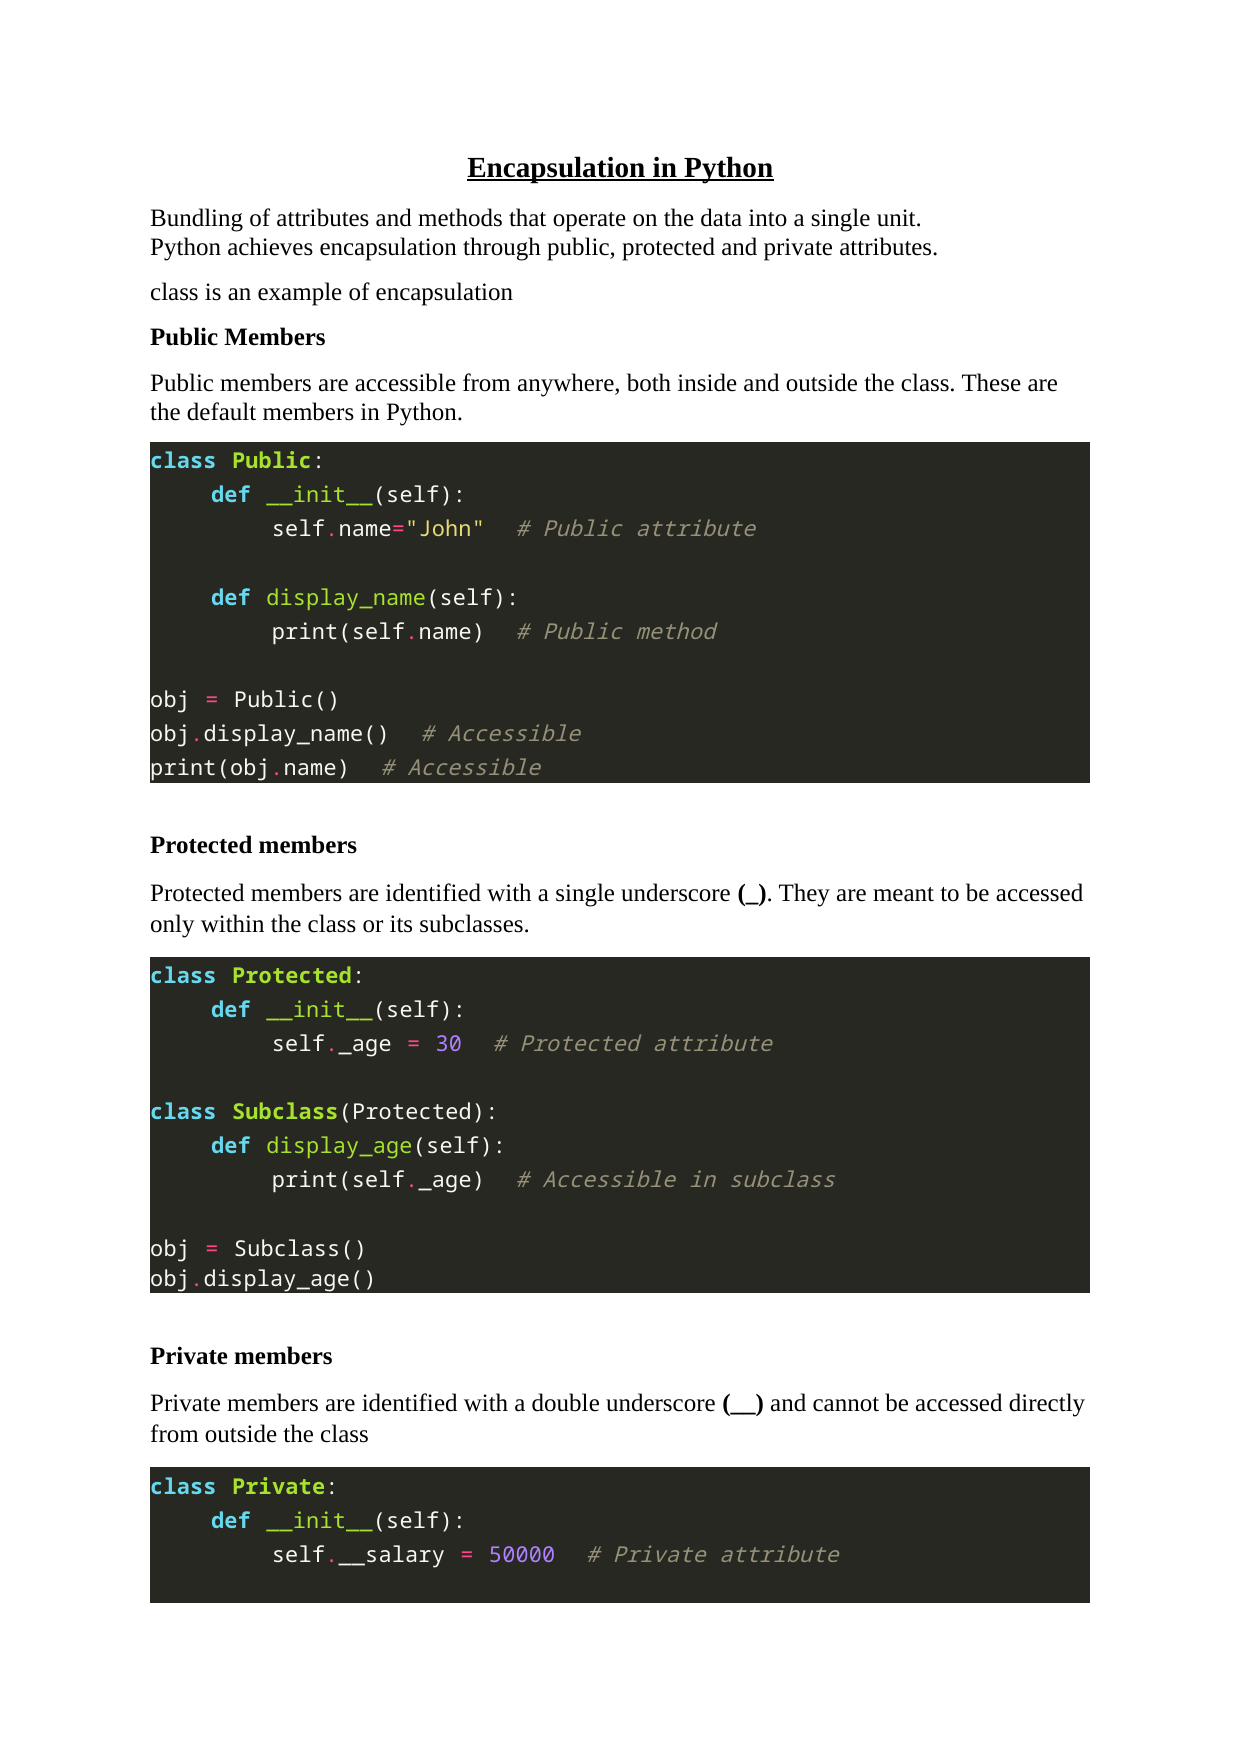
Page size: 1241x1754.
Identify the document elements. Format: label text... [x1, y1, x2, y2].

text Protected members [150, 830, 1090, 859]
text def display_age(self): [150, 1127, 1090, 1161]
text Encapsulation in Python [150, 150, 1090, 183]
text print(self.name) # Public method [150, 612, 1090, 646]
text class Public: [150, 442, 1090, 476]
text print(self._age) # Accessible in subclass [150, 1161, 1090, 1195]
text obj = Subclass() [150, 1229, 1090, 1263]
text self._age = 30 # Protected attribute [150, 1025, 1090, 1059]
text print(obj.name) # Accessible [150, 748, 1090, 783]
text Protected members are identified with a single underscore (_). They are meant to be accessed only within the class or its subclasses. [150, 878, 1090, 938]
text def __init__(self): [150, 991, 1090, 1025]
text obj = Public() [150, 680, 1090, 714]
text self.__salary = 50000 # Private attribute [150, 1535, 1090, 1569]
text self.name="John" # Public attribute [150, 510, 1090, 544]
text Public Members [150, 322, 1090, 351]
text class Subclass(Protected): [150, 1093, 1090, 1127]
text class is an example of encapsulation [150, 277, 1090, 306]
text class Protected: [150, 957, 1090, 991]
text obj.display_name() # Accessible [150, 714, 1090, 748]
text def __init__(self): [150, 1501, 1090, 1535]
text class Private: [150, 1467, 1090, 1501]
text obj.display_age() [150, 1263, 1090, 1293]
text Private members [150, 1341, 1090, 1369]
text Bundling of attributes and methods that operate on the data into a single unit. Python achieves encapsulation through public, protected and private attributes. [150, 203, 1090, 260]
text Private members are identified with a double underscore (__) and cannot be accessed directly from outside the class [150, 1388, 1090, 1448]
text Public members are accessible from anywhere, both inside and outside the class. These are the default members in Python. [150, 368, 1090, 425]
text def __init__(self): [150, 476, 1090, 510]
text def display_name(self): [150, 578, 1090, 612]
